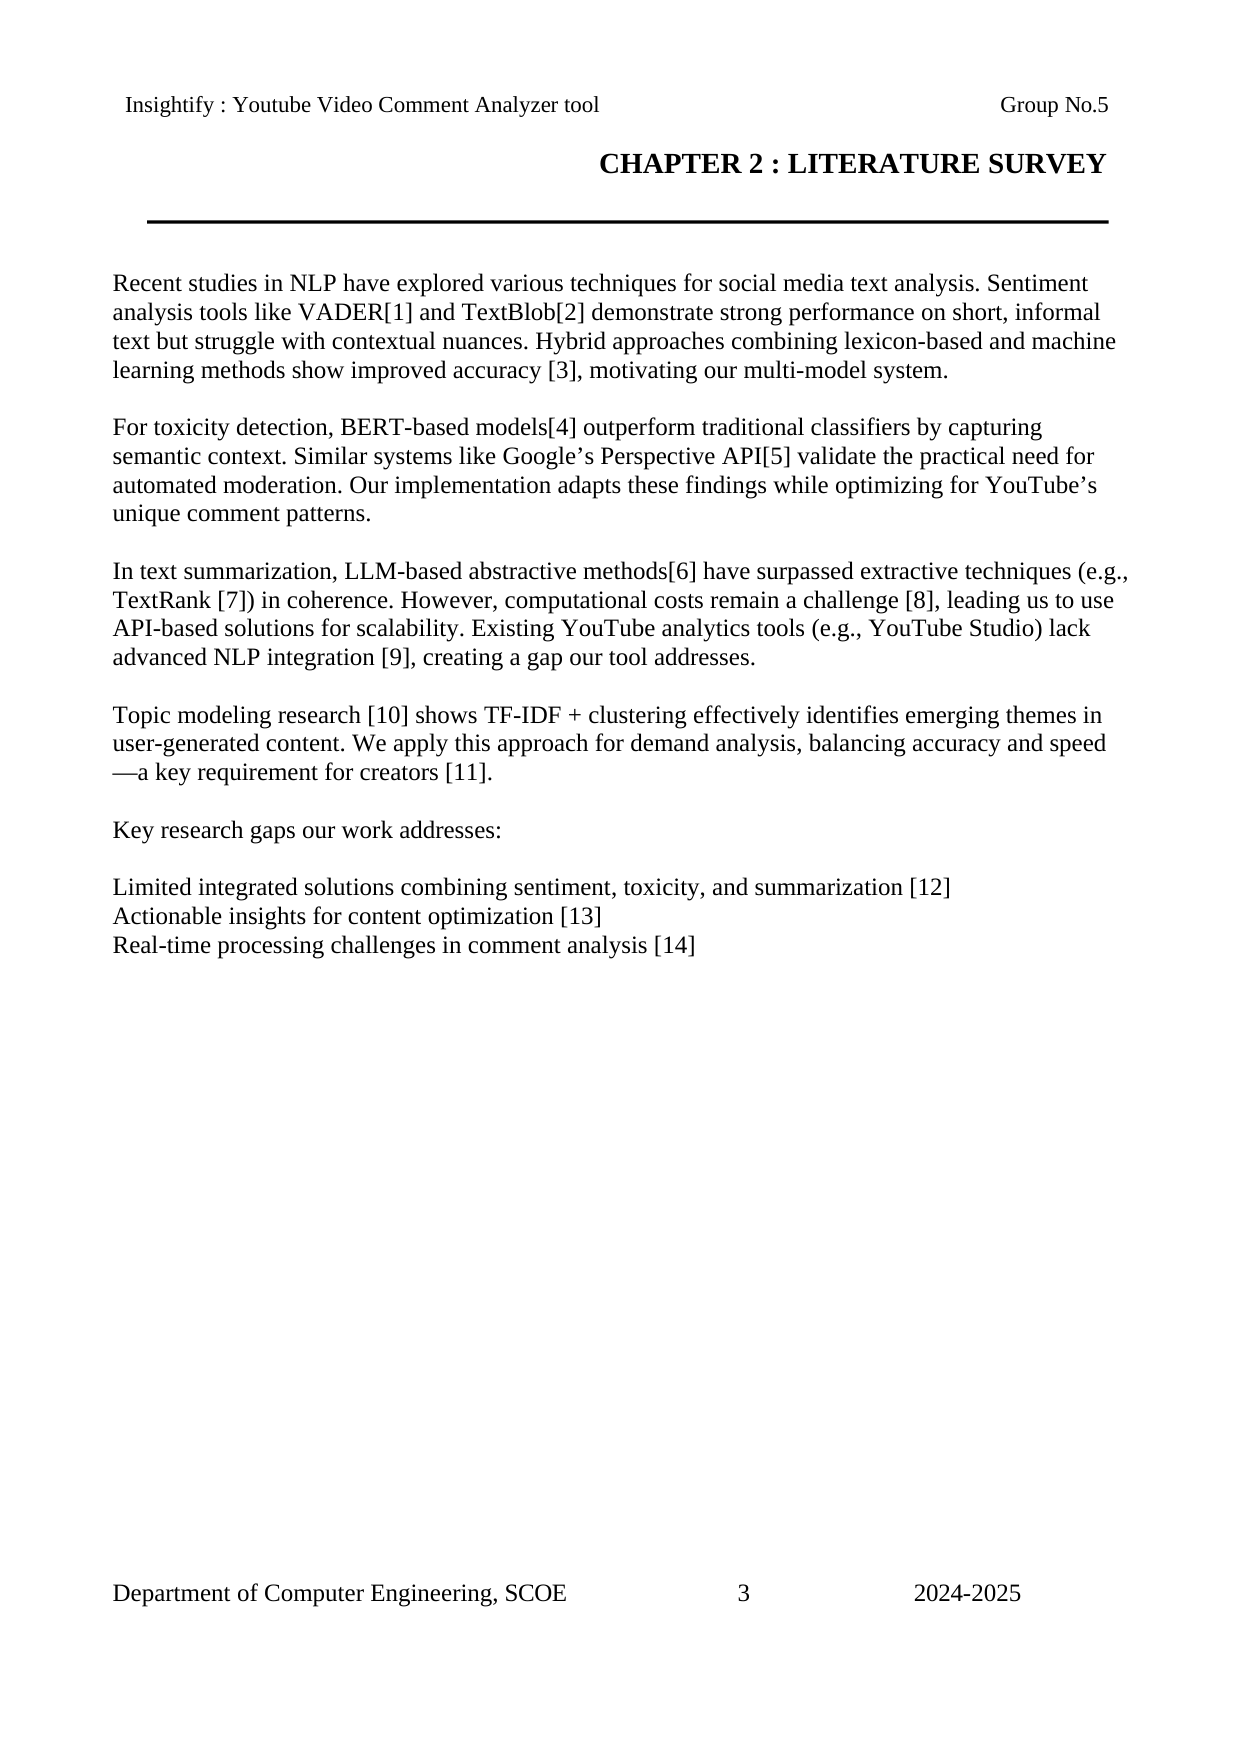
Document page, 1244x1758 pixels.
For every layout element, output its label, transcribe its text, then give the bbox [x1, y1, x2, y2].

text Recent studies in NLP have explored various techniques for social media text analysis. Sentiment analysis tools like VADER[1] and TextBlob[2] demonstrate strong performance on short, informal text but struggle with contextual nuances. Hybrid approaches combining lexicon-based and machine learning methods show improved accuracy [3], motivating our multi-model system. [112, 268, 1131, 383]
text Limited integrated solutions combining sentiment, toxicity, and summarization [12] [112, 872, 1131, 901]
text Topic modeling research [10] shows TF-IDF + clustering effectively identifies emerging themes in user-generated content. We apply this approach for demand analysis, balancing accuracy and speed—a key requirement for creators [11]. [112, 700, 1131, 786]
text For toxicity detection, BERT-based models[4] outperform traditional classifiers by capturing semantic context. Similar systems like Google’s Perspective API[5] validate the practical need for automated moderation. Our implementation adapts these findings while optimizing for YouTube’s unique comment patterns. [112, 412, 1131, 527]
subtitle CHAPTER 2 : LITERATURE SURVEY [599, 146, 1131, 179]
text Key research gaps our work addresses: [112, 815, 1131, 843]
text Actionable insights for content optimization [13] [112, 901, 1131, 930]
text Real-time processing challenges in comment analysis [14] [112, 930, 1131, 958]
text In text summarization, LLM-based abstractive methods[6] have surpassed extractive techniques (e.g., TextRank [7]) in coherence. However, computational costs remain a challenge [8], leading us to use API-based solutions for scalability. Existing YouTube analytics tools (e.g., YouTube Studio) lack advanced NLP integration [9], creating a gap our tool addresses. [112, 556, 1131, 671]
